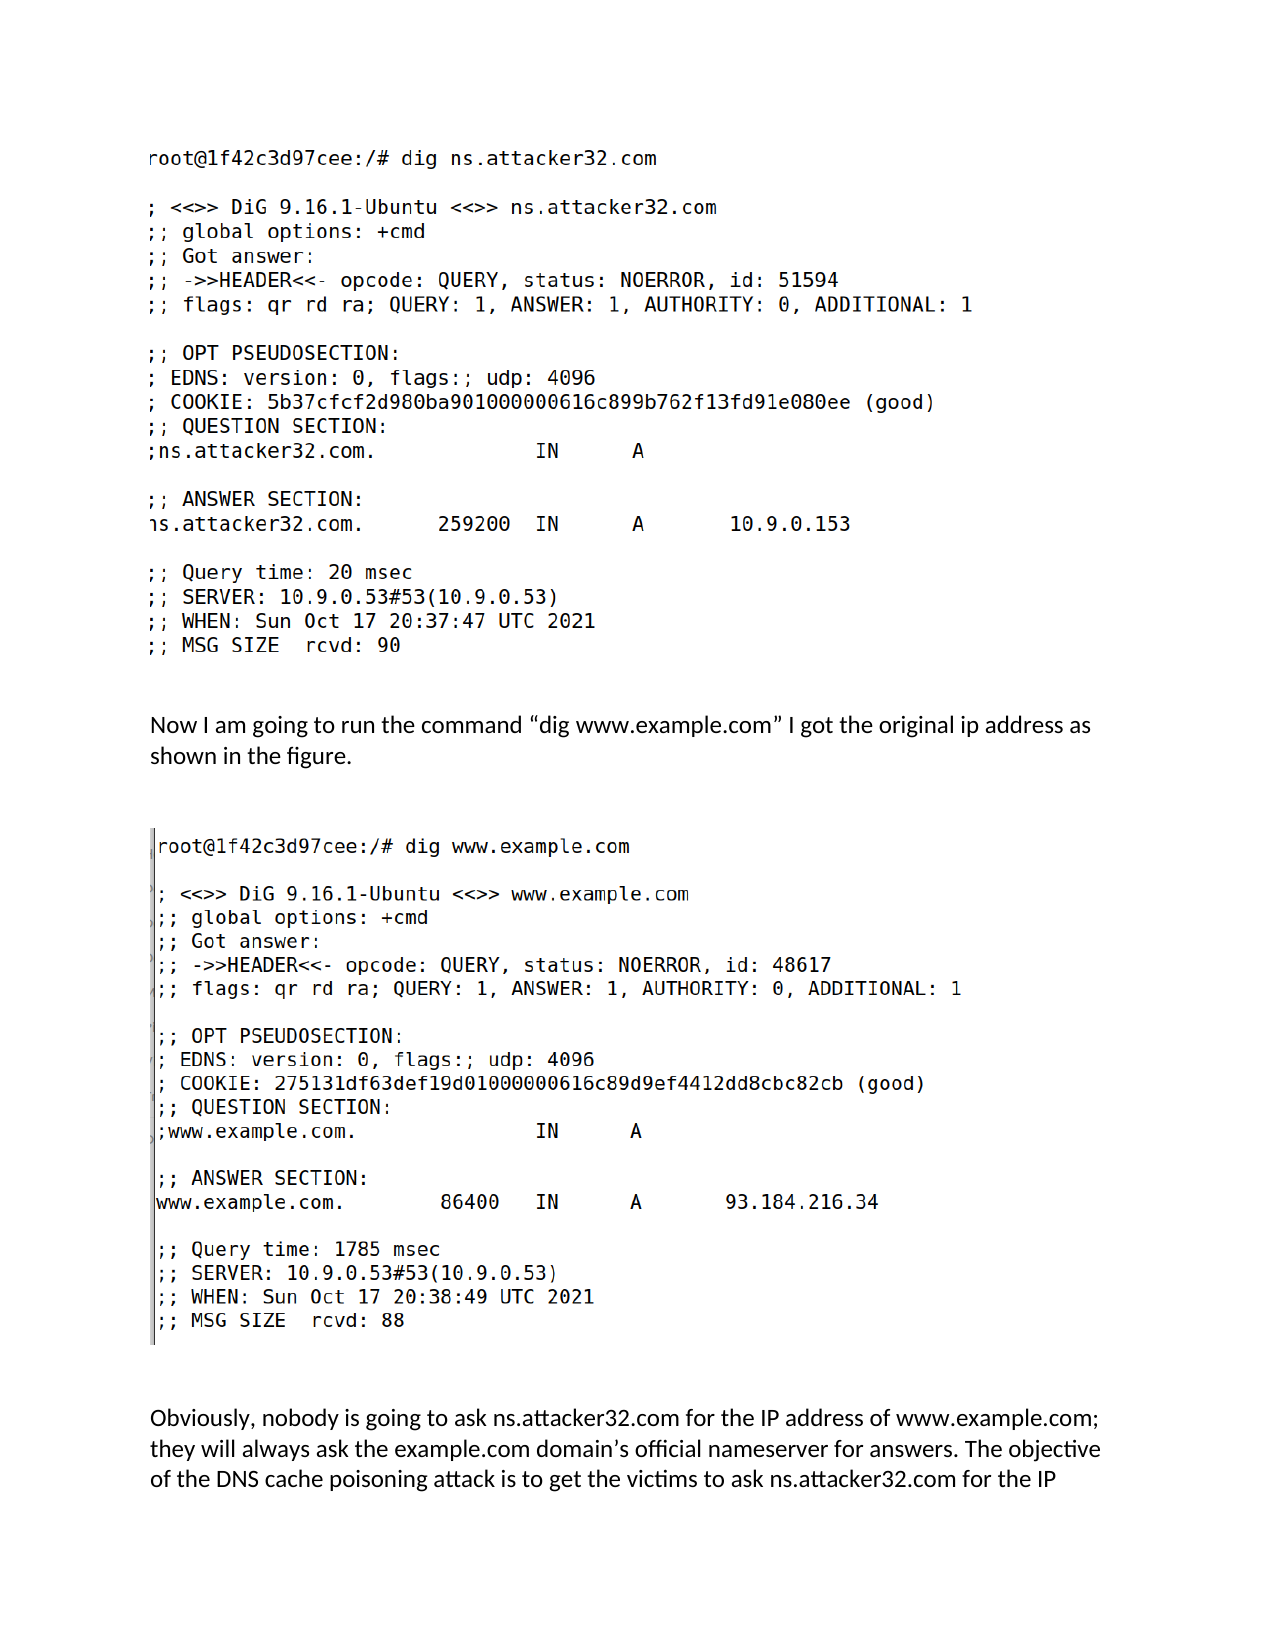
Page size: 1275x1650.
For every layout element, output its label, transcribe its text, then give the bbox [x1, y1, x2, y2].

picture [150, 828, 1091, 1345]
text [150, 1402, 1125, 1494]
text Now I am going to run the command “dig www.example.com” I got the original ip address as shown in the figure. [150, 709, 1125, 771]
picture [150, 150, 1091, 681]
